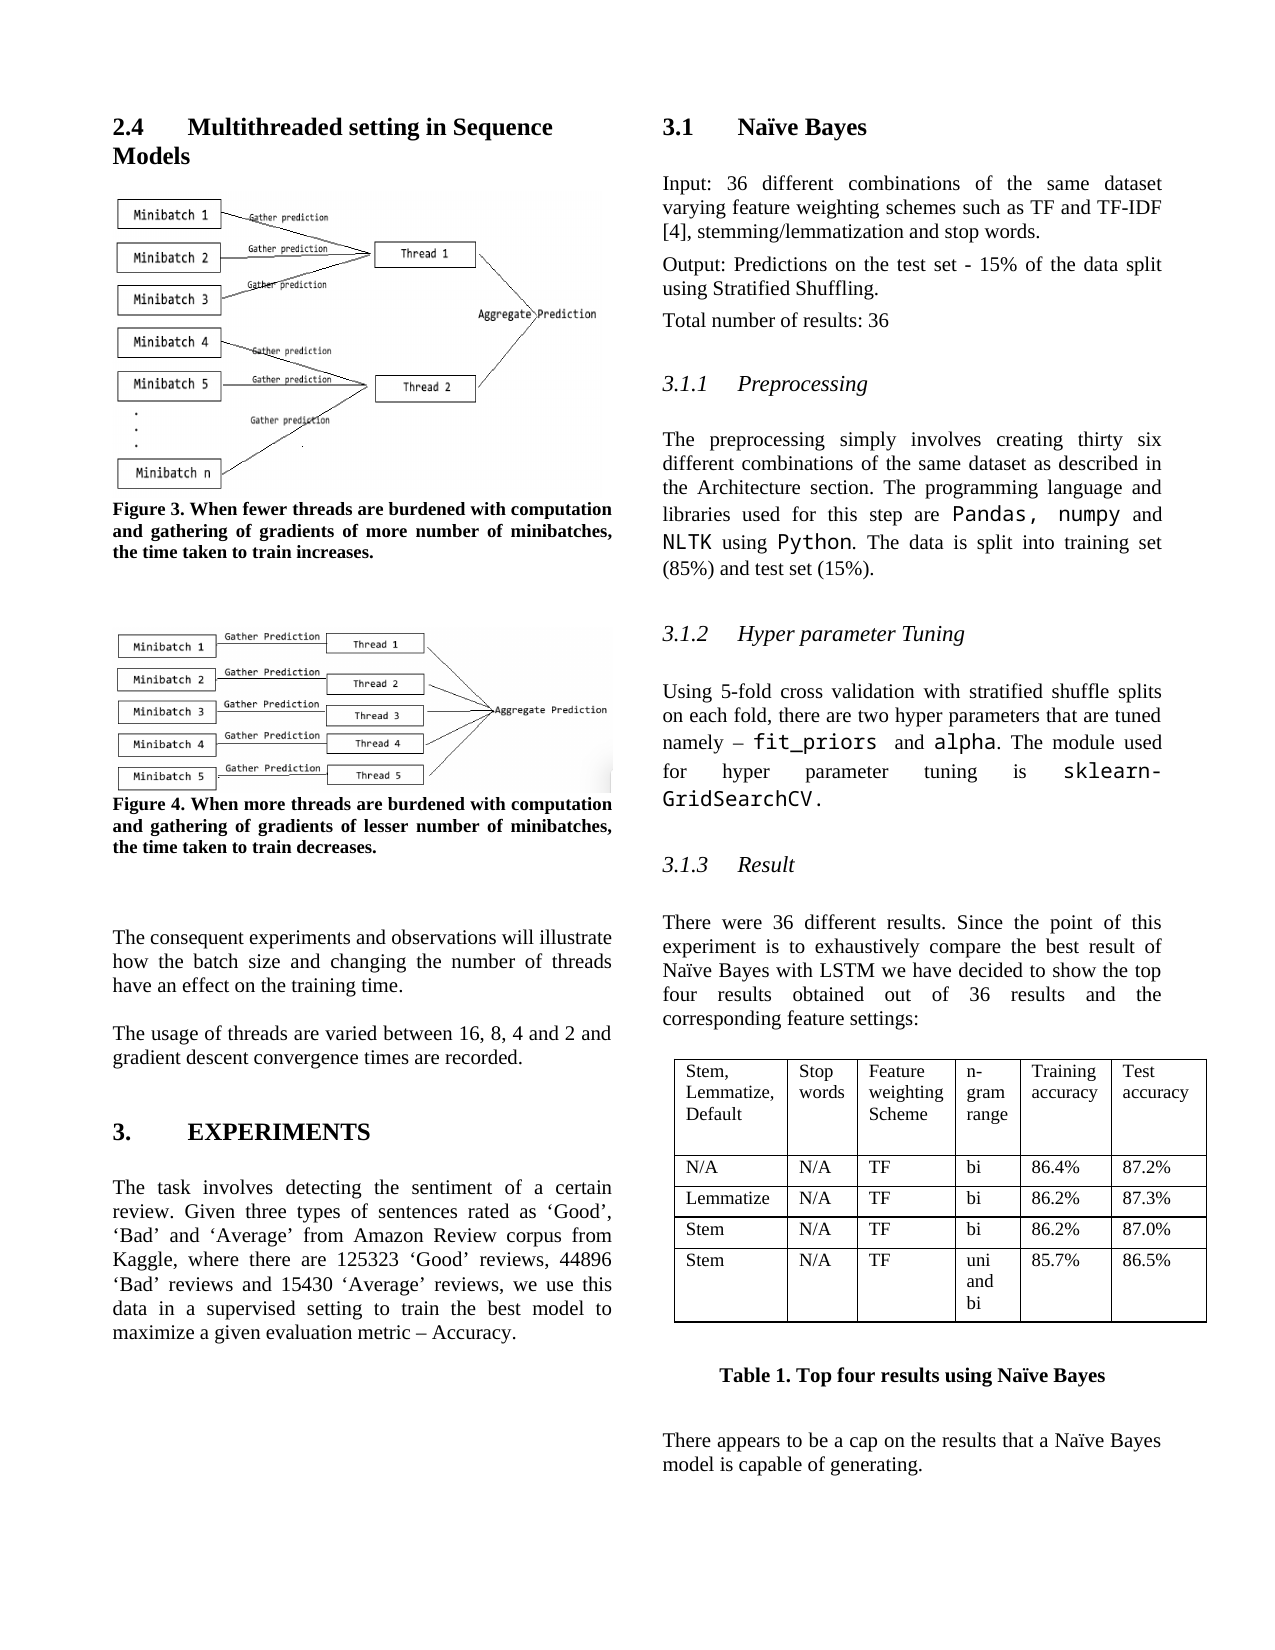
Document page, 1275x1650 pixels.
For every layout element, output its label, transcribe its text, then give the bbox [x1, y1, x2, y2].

table_cell N/A [788, 1249, 857, 1321]
picture [112, 627, 613, 793]
table_header Stem, Lemmatize, Default [675, 1060, 787, 1154]
table_cell 86.2% [1021, 1187, 1111, 1216]
table_cell uni and bi [956, 1249, 1020, 1321]
subtitle Preprocessing [662, 370, 1162, 397]
table_header Stop words [788, 1060, 857, 1154]
subtitle EXPERIMENTS [112, 1117, 613, 1145]
table_cell bi [956, 1187, 1020, 1216]
picture [112, 191, 602, 498]
table_cell 87.3% [1112, 1187, 1206, 1216]
table_cell 86.2% [1021, 1218, 1111, 1247]
text Figure 3. When fewer threads are burdened with computation and gathering of gradients of more number of minibatches, the time taken to train increases. [112, 498, 613, 563]
table_cell 87.0% [1112, 1218, 1206, 1247]
table_cell Lemmatize [675, 1187, 787, 1216]
table_cell N/A [788, 1156, 857, 1186]
table_cell TF [858, 1218, 955, 1247]
text Using 5-fold cross validation with stratified shuffle splits on each fold, there are two hyper parameters that are tuned namely – fit_priors and alpha. The module used for hyper parameter tuning is sklearn-GridSearchCV. [662, 679, 1162, 813]
text Figure 4. When more threads are burdened with computation and gathering of gradients of lesser number of minibatches, the time taken to train decreases. [112, 793, 613, 858]
text Table 1. Top four results using Naïve Bayes [662, 1363, 1162, 1387]
text The consequent experiments and observations will illustrate how the batch size and changing the number of threads have an effect on the training time. [112, 925, 613, 997]
table_header Feature weighting Scheme [858, 1060, 955, 1154]
subtitle Naïve Bayes [662, 112, 1162, 141]
text There appears to be a cap on the results that a Naïve Bayes model is capable of generating. [662, 1428, 1162, 1476]
table_cell TF [858, 1187, 955, 1216]
table_header Training accuracy [1021, 1060, 1111, 1154]
text There were 36 different results. Since the point of this experiment is to exhaustively compare the best result of Naïve Bayes with LSTM we have decided to show the top four results obtained out of 36 results and the corresponding feature settings: [662, 910, 1162, 1030]
table_cell Stem [675, 1249, 787, 1321]
table_cell TF [858, 1249, 955, 1321]
text Output: Predictions on the test set - 15% of the data split using Stratified Shuffling. [662, 252, 1162, 300]
table_header n-gram range [956, 1060, 1020, 1154]
table_cell 86.4% [1021, 1156, 1111, 1186]
text Input: 36 different combinations of the same dataset varying feature weighting schemes such as TF and TF-IDF , stemming/lemmatization and stop words. [662, 171, 1162, 243]
text The task involves detecting the sentiment of a certain review. Given three types of sentences rated as ‘Good’, ‘Bad’ and ‘Average’ from Amazon Review corpus from Kaggle, where there are 125323 ‘Good’ reviews, 44896 ‘Bad’ reviews and 15430 ‘Average’ reviews, we use this data in a supervised setting to train the best model to maximize a given evaluation metric – Accuracy. [112, 1175, 613, 1344]
subtitle Result [662, 851, 1162, 877]
text Total number of results: 36 [662, 308, 1162, 332]
subtitle Hyper parameter Tuning [662, 621, 1162, 647]
table_cell bi [956, 1218, 1020, 1247]
table_cell N/A [788, 1218, 857, 1247]
table_cell 85.7% [1021, 1249, 1111, 1321]
table_cell Stem [675, 1218, 787, 1247]
table_cell 87.2% [1112, 1156, 1206, 1186]
table_header Test accuracy [1112, 1060, 1206, 1154]
text The preprocessing simply involves creating thirty six different combinations of the same dataset as described in the Architecture section. The programming language and libraries used for this step are Pandas, numpy and NLTK using Python. The data is split into training set (85%) and test set (15%). [662, 427, 1162, 580]
table_cell N/A [788, 1187, 857, 1216]
table_cell bi [956, 1156, 1020, 1186]
table_cell TF [858, 1156, 955, 1186]
table_cell 86.5% [1112, 1249, 1206, 1321]
subtitle Multithreaded setting in Sequence Models [112, 112, 613, 170]
text The usage of threads are varied between 16, 8, 4 and 2 and gradient descent convergence times are recorded. [112, 1021, 613, 1069]
table_cell N/A [675, 1156, 787, 1186]
